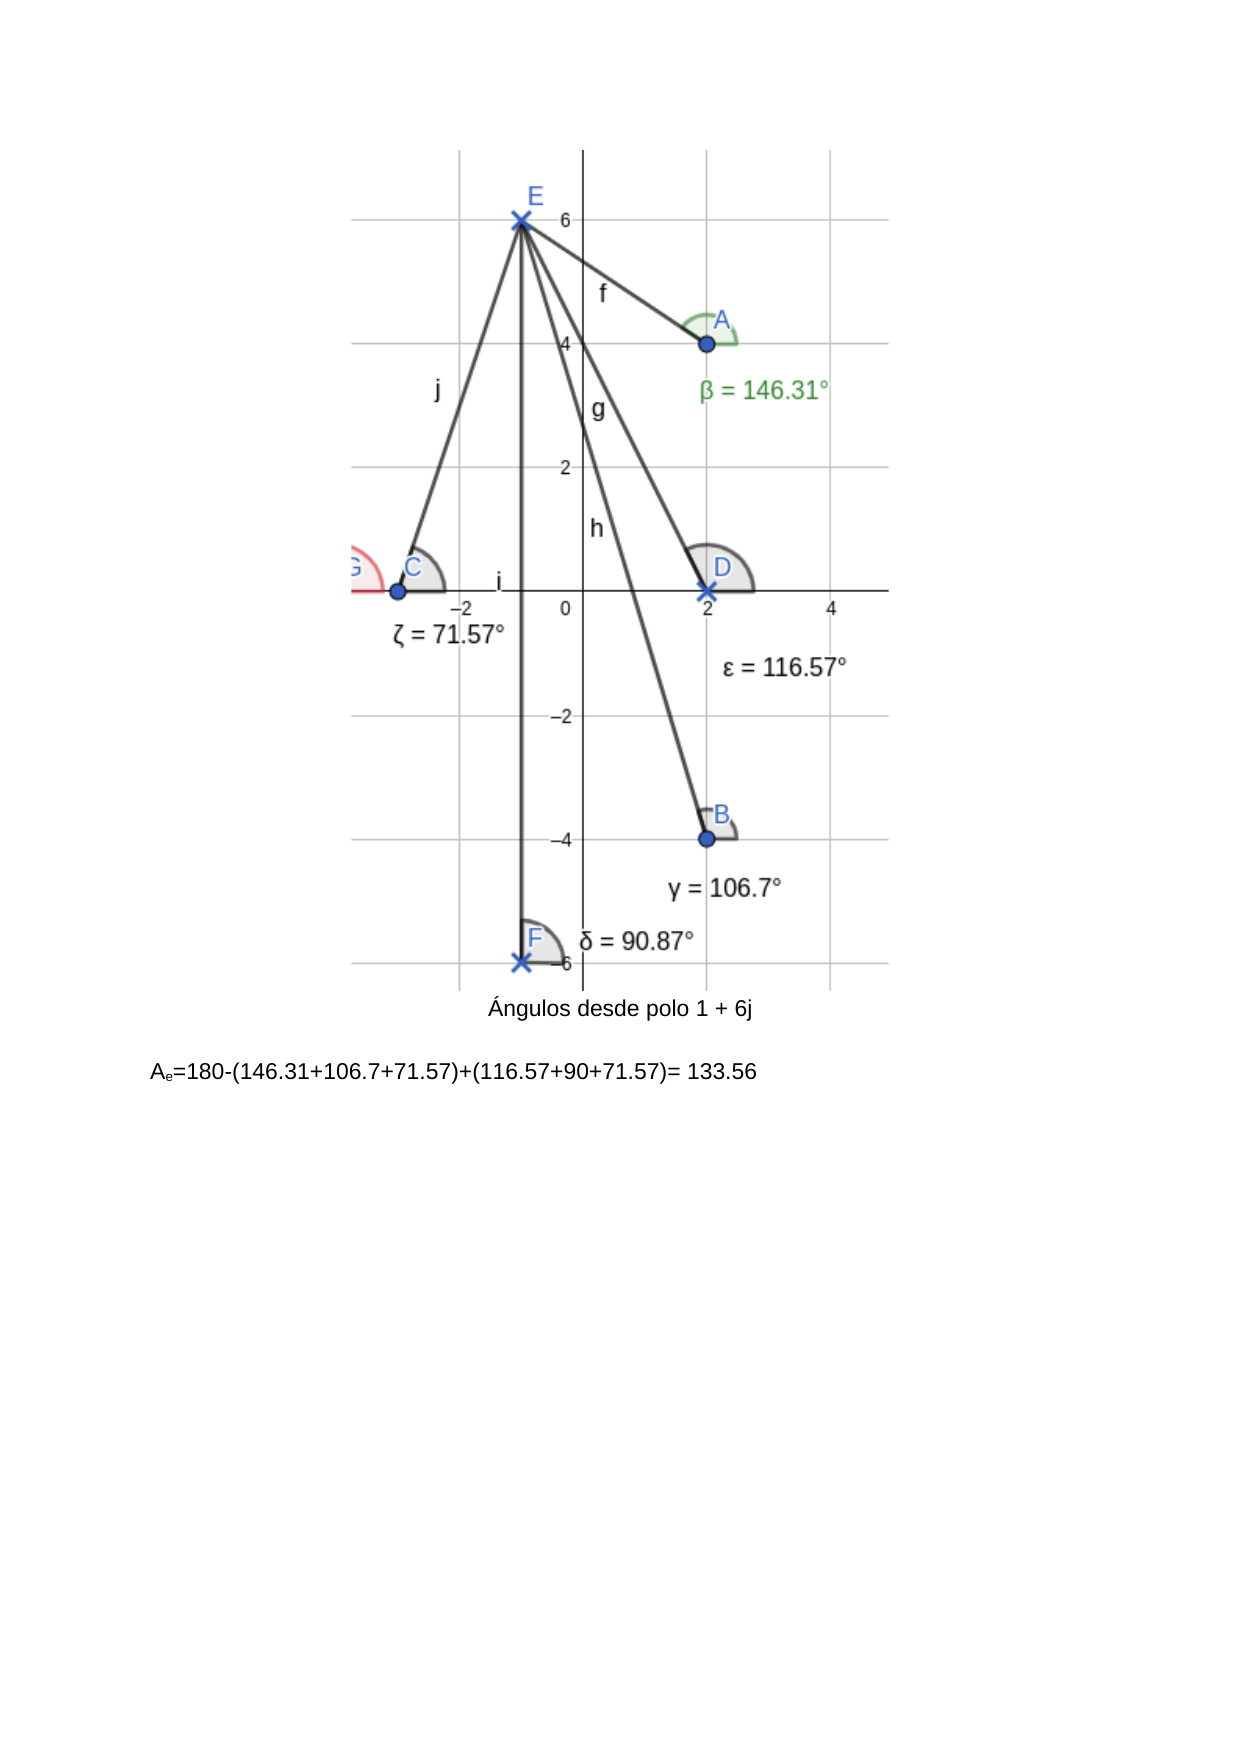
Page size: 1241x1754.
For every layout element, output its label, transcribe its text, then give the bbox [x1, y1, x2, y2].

text Ae=180-(146.31+106.7+71.57)+(116.57+90+71.57)= 133.56 [150, 1058, 1090, 1084]
text Ángulos desde polo 1 + 6j [150, 994, 1090, 1021]
picture [351, 150, 889, 991]
